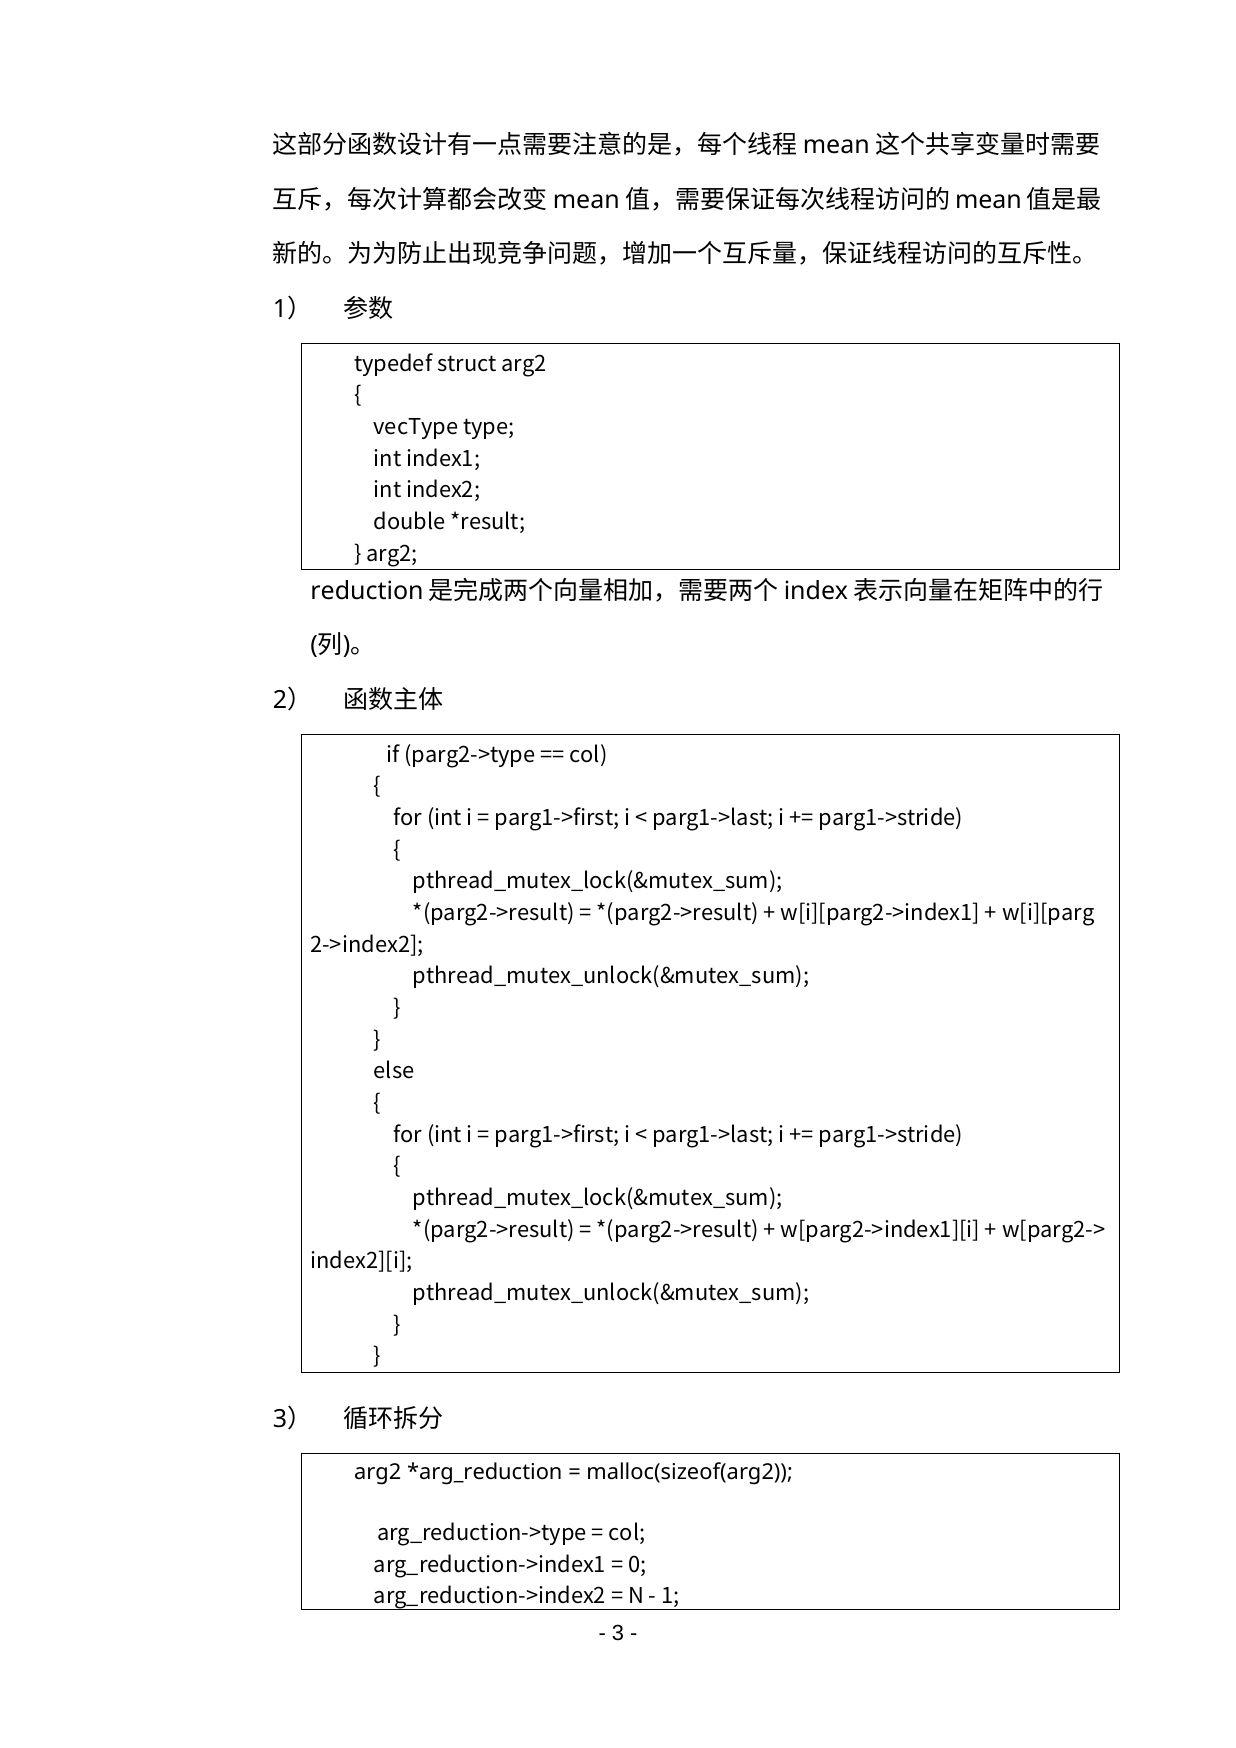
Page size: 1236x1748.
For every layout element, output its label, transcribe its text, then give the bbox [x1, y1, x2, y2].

list { [302, 828, 1119, 860]
list else [302, 1050, 1119, 1082]
list 参数 [273, 288, 1110, 324]
list 循环拆分 [273, 1398, 1110, 1434]
list arg_reduction->index2 = N - 1; [302, 1575, 1119, 1609]
list arg2 *arg_reduction = malloc(sizeof(arg2)); [302, 1454, 1119, 1485]
list } [302, 987, 1119, 1018]
list } [302, 1303, 1119, 1335]
list pthread_mutex_unlock(&mutex_sum); [302, 955, 1119, 987]
list int index2; [302, 469, 1119, 501]
list double *result; [302, 501, 1119, 532]
list } [302, 1018, 1119, 1050]
list 函数主体 [273, 679, 1110, 715]
list vecType type; [302, 406, 1119, 437]
list *(parg2->result) = *(parg2->result) + w[parg2->index1][i] + w[parg2->index2][i]; [302, 1208, 1119, 1272]
list for (int i = parg1->first; i < parg1->last; i += parg1->stride) [302, 1113, 1119, 1145]
list int index1; [302, 437, 1119, 469]
list { [302, 1082, 1119, 1113]
list for (int i = parg1->first; i < parg1->last; i += parg1->stride) [302, 797, 1119, 828]
list } [302, 1335, 1119, 1372]
list { [302, 1145, 1119, 1177]
list { [302, 374, 1119, 406]
list typedef struct arg2 [302, 344, 1119, 374]
list } arg2; [302, 532, 1119, 569]
list pthread_mutex_lock(&mutex_sum); [302, 1177, 1119, 1208]
list arg_reduction->index1 = 0; [302, 1544, 1119, 1575]
list arg_reduction->type = col; [302, 1512, 1119, 1544]
list if (parg2->type == col) [302, 735, 1119, 765]
list *(parg2->result) = *(parg2->result) + w[i][parg2->index1] + w[i][parg2->index2]; [302, 892, 1119, 955]
list pthread_mutex_lock(&mutex_sum); [302, 860, 1119, 892]
list pthread_mutex_unlock(&mutex_sum); [302, 1272, 1119, 1303]
list reduction是完成两个向量相加，需要两个index表示向量在矩阵中的行(列)。 [310, 570, 1110, 661]
list { [302, 765, 1119, 797]
list 这部分函数设计有一点需要注意的是，每个线程mean这个共享变量时需要互斥，每次计算都会改变mean值，需要保证每次线程访问的mean值是最新的。为为防止出现竞争问题，增加一个互斥量，保证线程访问的互斥性。 [273, 125, 1110, 270]
